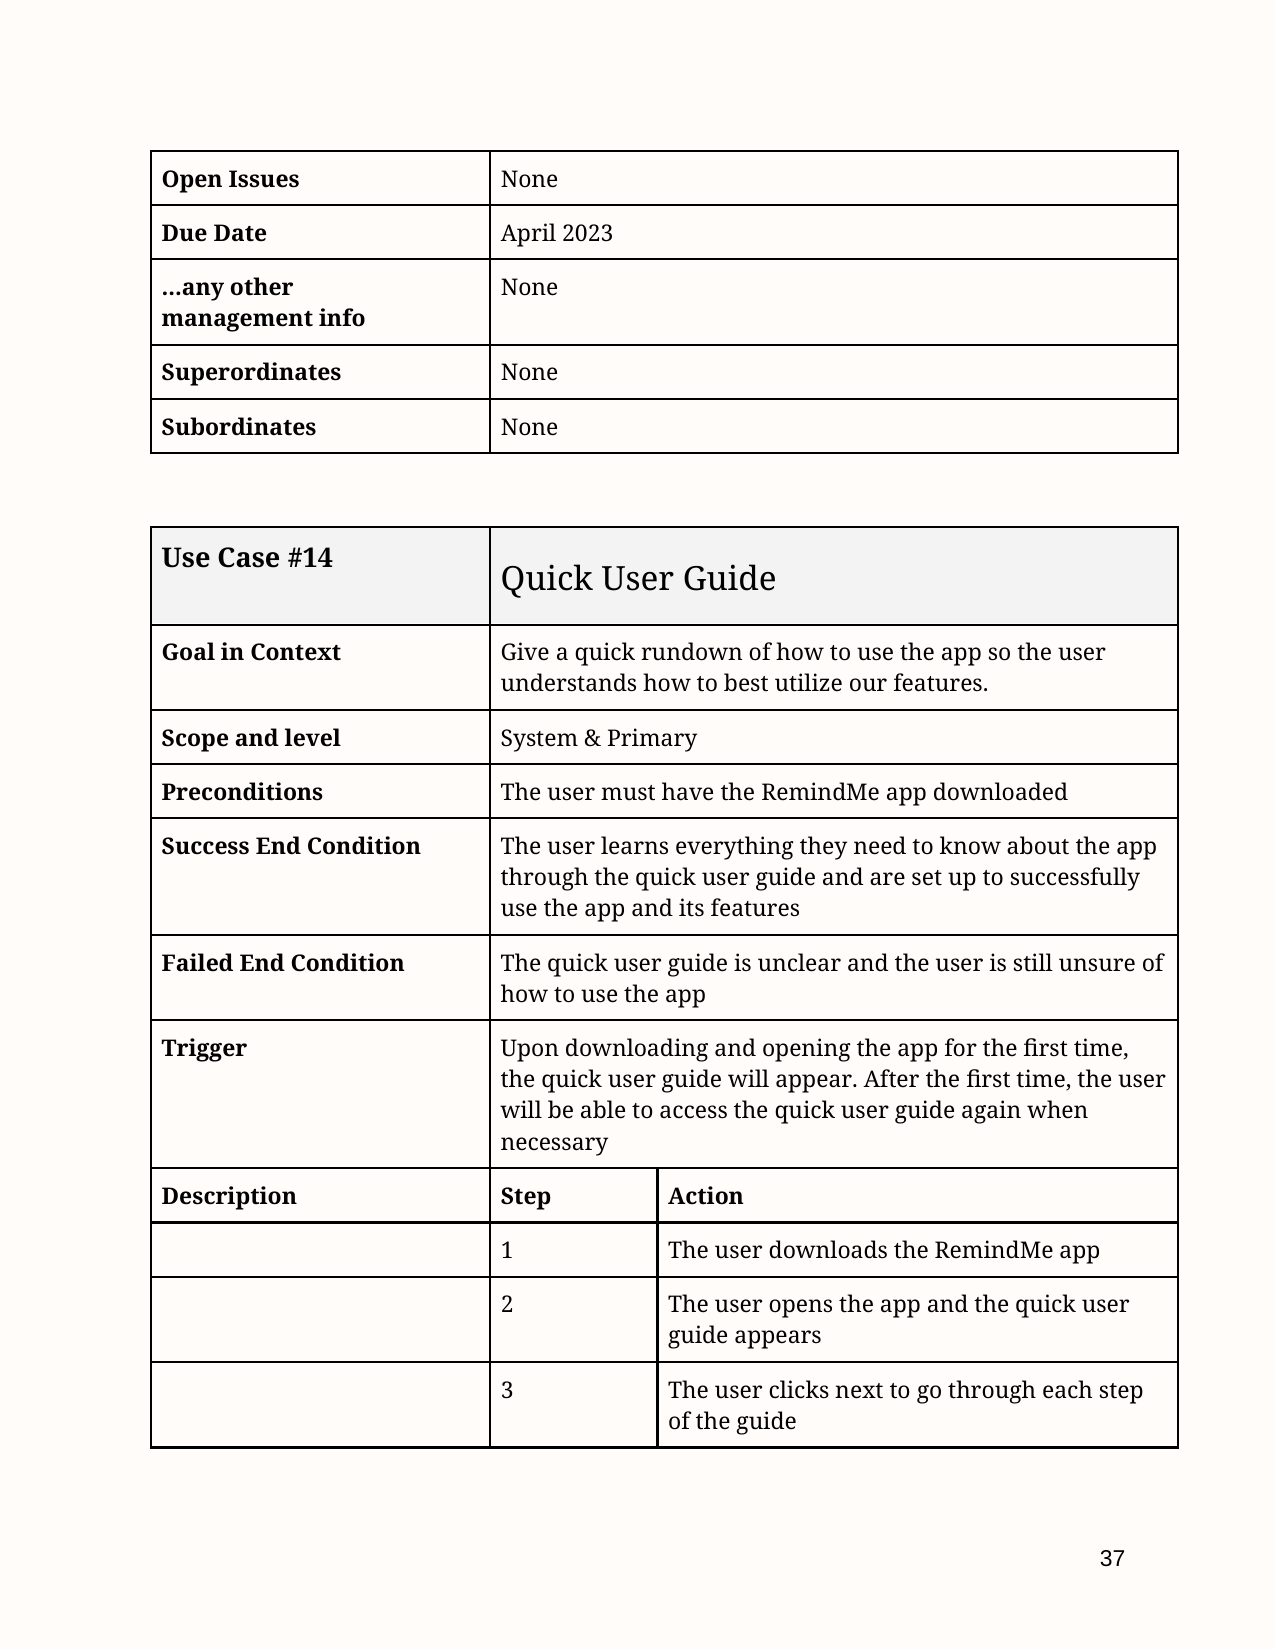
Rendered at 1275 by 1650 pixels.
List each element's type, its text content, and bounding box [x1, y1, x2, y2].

table_cell April 2023 [491, 206, 1177, 258]
table_cell 1 [491, 1224, 656, 1276]
table_cell Preconditions [152, 765, 489, 817]
table_cell None [491, 260, 1177, 344]
table_cell The user learns everything they need to know about the app through the quick user guide and are set up to successfully use the app and its features [491, 819, 1177, 934]
table_cell Action [659, 1169, 1177, 1221]
table_cell Due Date [152, 206, 489, 258]
table_cell None [491, 152, 1177, 204]
table_cell The user opens the app and the quick user guide appears [659, 1278, 1177, 1361]
table_cell 2 [491, 1278, 656, 1361]
table_cell Failed End Condition [152, 936, 489, 1019]
table_cell Step [491, 1169, 656, 1221]
table_cell The user downloads the RemindMe app [659, 1224, 1177, 1276]
table_cell Success End Condition [152, 819, 489, 934]
table_cell Trigger [152, 1021, 489, 1167]
table_cell [152, 1224, 489, 1276]
table_cell [152, 1363, 489, 1446]
table_cell Scope and level [152, 711, 489, 763]
table_cell Upon downloading and opening the app for the first time, the quick user guide will appear. After the first time, the user will be able to access the quick user guide again when necessary [491, 1021, 1177, 1167]
table_cell Subordinates [152, 400, 489, 452]
table_header Quick User Guide [491, 528, 1177, 623]
table_cell Open Issues [152, 152, 489, 204]
table_cell Give a quick rundown of how to use the app so the user understands how to best utilize our features. [491, 626, 1177, 709]
table_cell ...any other management info [152, 260, 489, 344]
table_cell [152, 1278, 489, 1361]
table_cell Superordinates [152, 346, 489, 398]
table_cell 3 [491, 1363, 656, 1446]
table_cell None [491, 400, 1177, 452]
table_header Use Case #14 [152, 528, 489, 623]
table_cell Description [152, 1169, 489, 1221]
table_cell Goal in Context [152, 626, 489, 709]
table_cell The user must have the RemindMe app downloaded [491, 765, 1177, 817]
table_cell The quick user guide is unclear and the user is still unsure of how to use the app [491, 936, 1177, 1019]
table_cell None [491, 346, 1177, 398]
table_cell The user clicks next to go through each step of the guide [659, 1363, 1177, 1446]
table_cell System & Primary [491, 711, 1177, 763]
